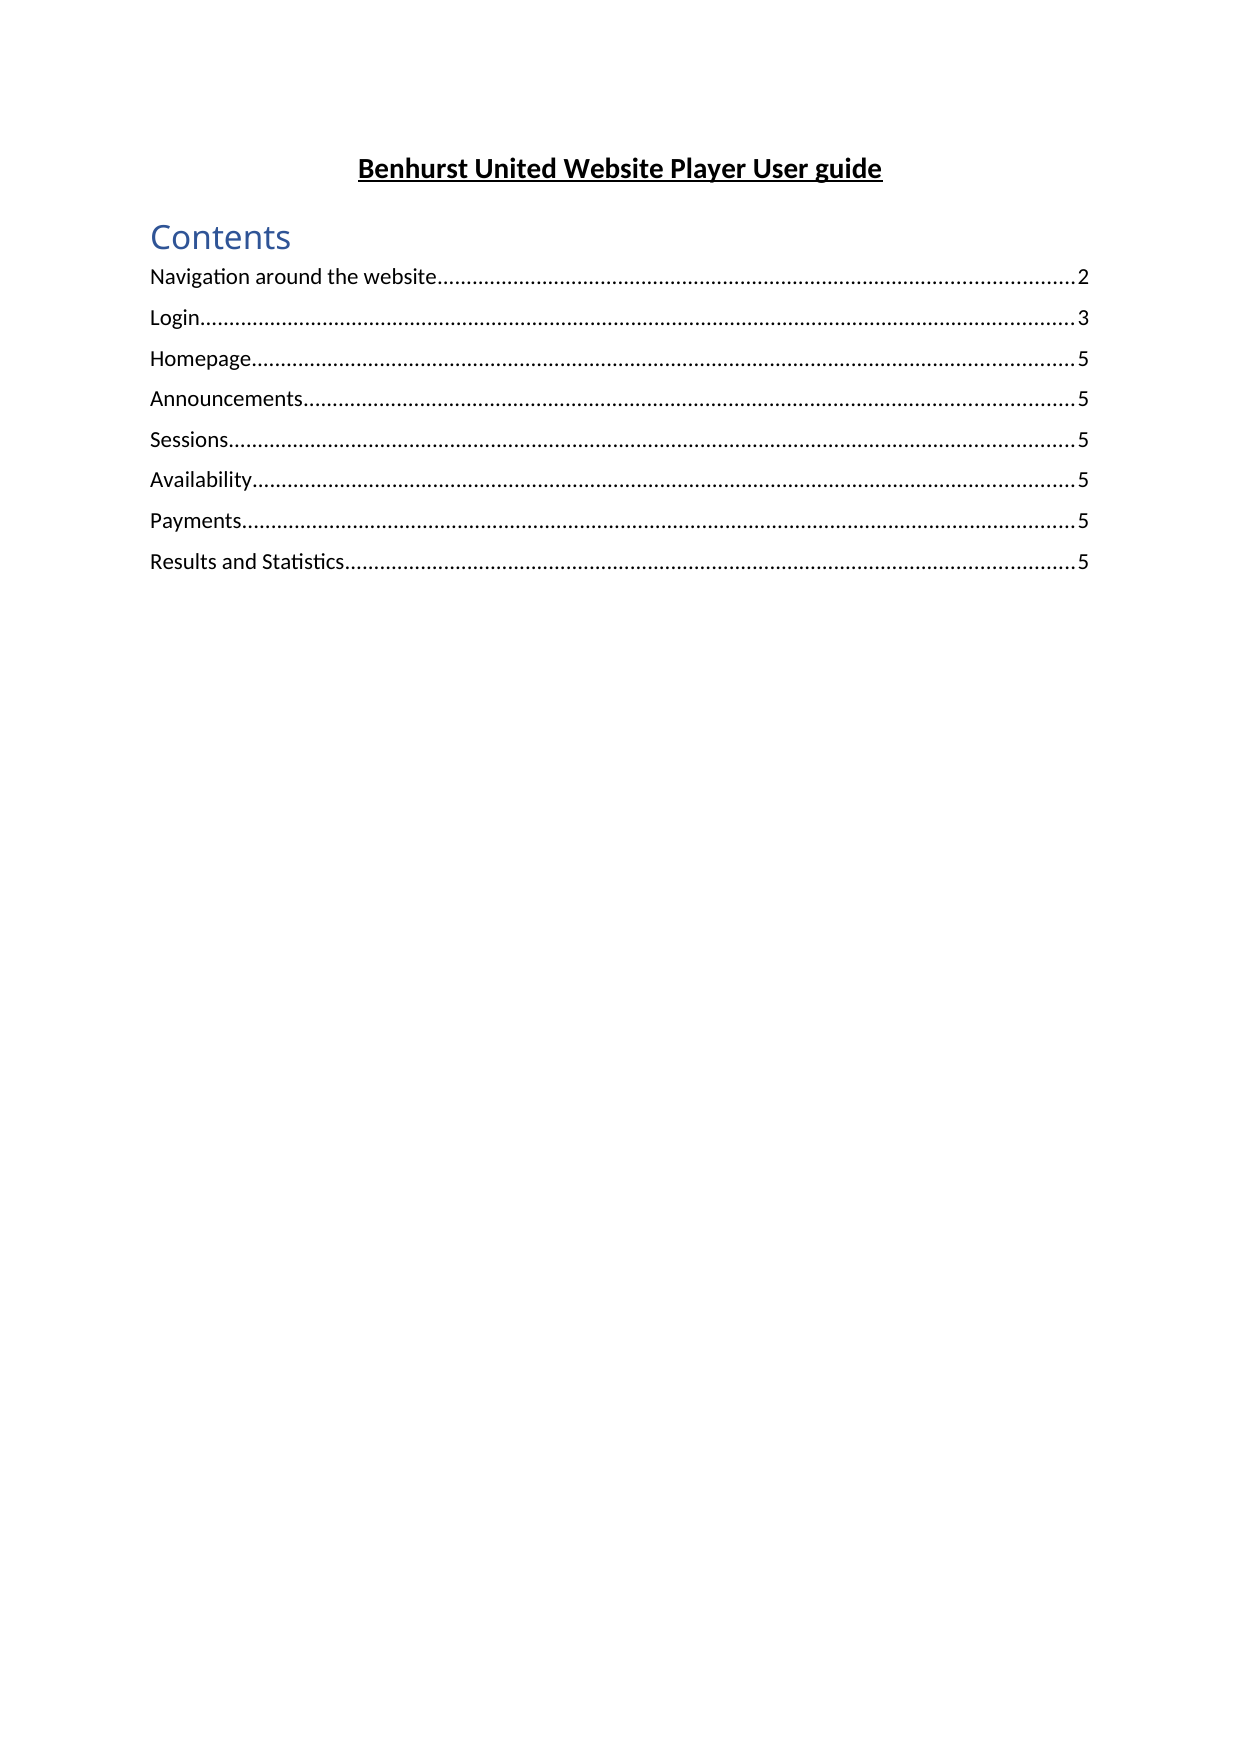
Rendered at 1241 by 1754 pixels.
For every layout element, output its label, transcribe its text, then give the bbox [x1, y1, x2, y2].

text Benhurst United Website Player User guide [150, 150, 1090, 186]
